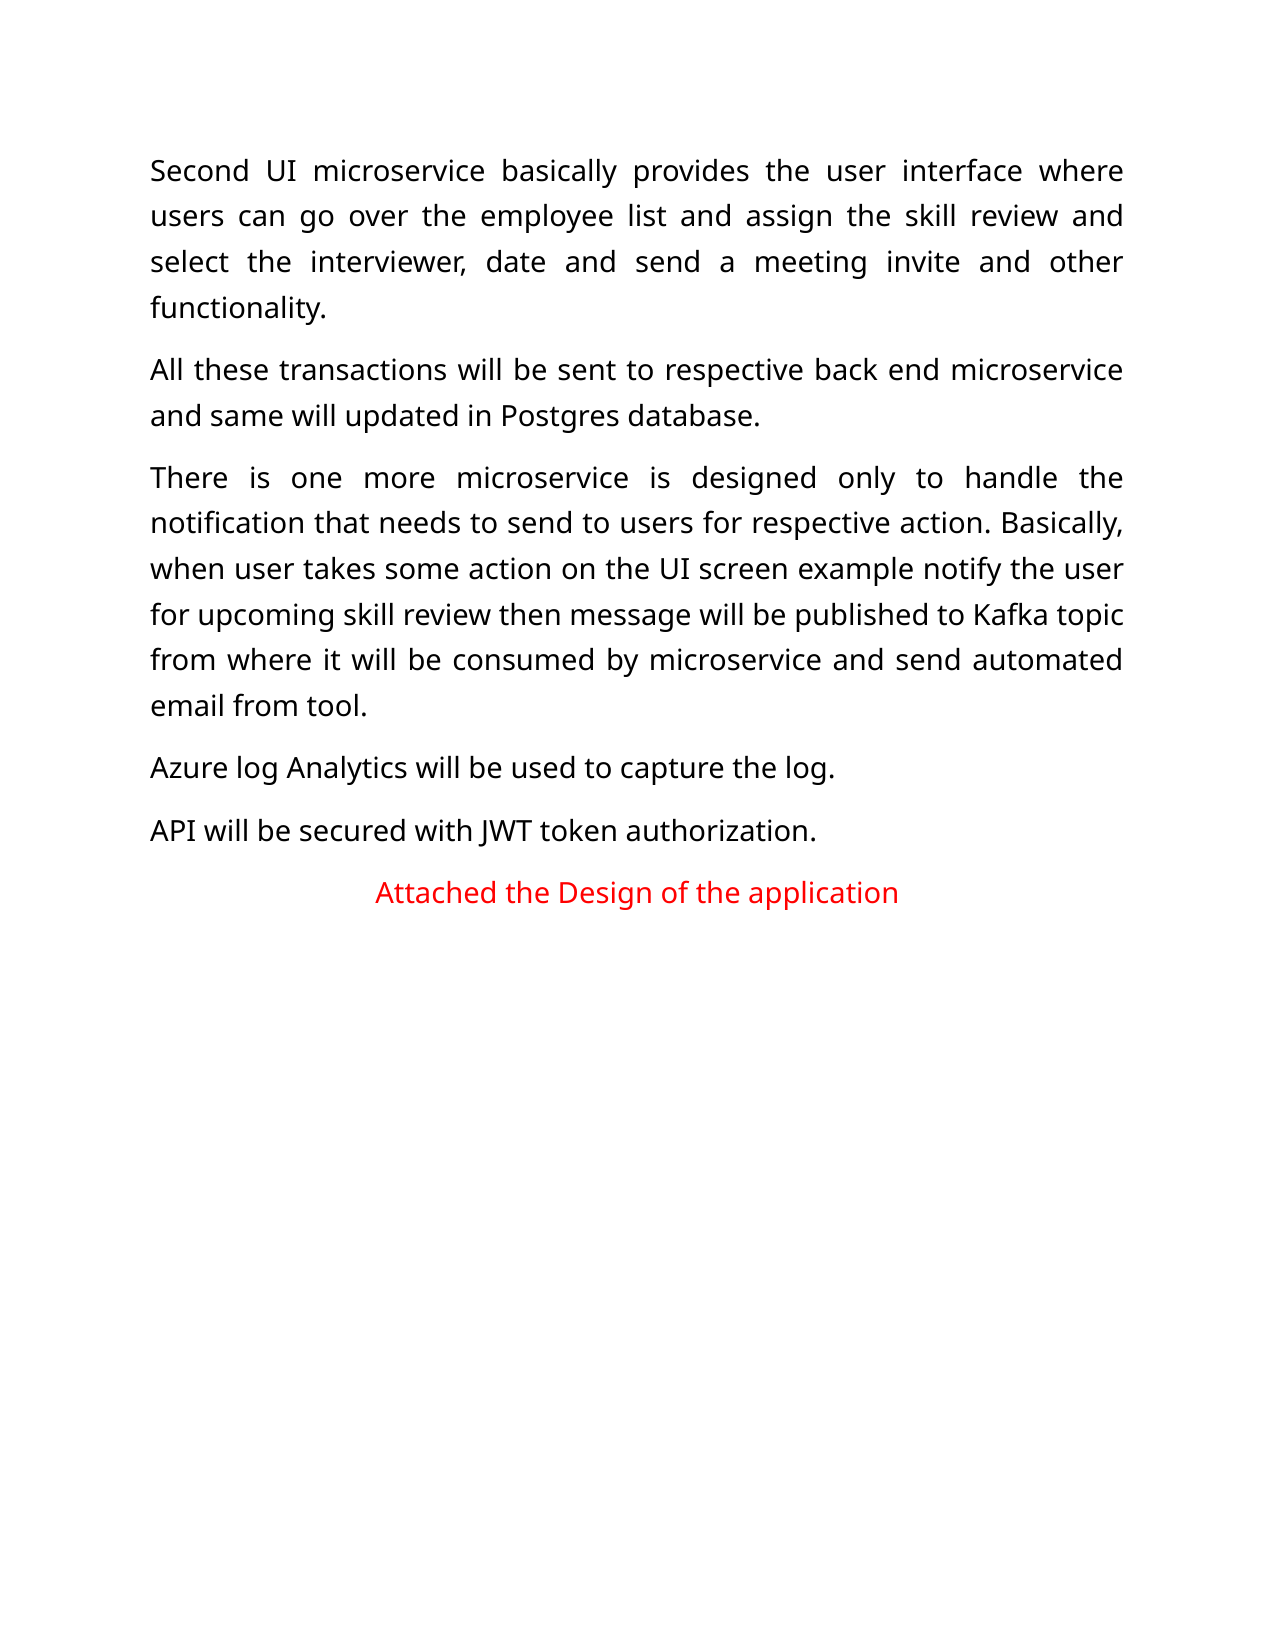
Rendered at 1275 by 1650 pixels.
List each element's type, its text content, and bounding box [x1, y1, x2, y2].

text Azure log Analytics will be used to capture the log. [150, 747, 1125, 787]
text There is one more microservice is designed only to handle the notification that needs to send to users for respective action. Basically, when user takes some action on the UI screen example notify the user for upcoming skill review then message will be published to Kafka topic from where it will be consumed by microservice and send automated email from tool. [150, 457, 1125, 725]
text Attached the Design of the application [150, 872, 1125, 912]
text Second UI microservice basically provides the user interface where users can go over the employee list and assign the skill review and select the interviewer, date and send a meeting invite and other functionality. [150, 150, 1125, 327]
text API will be secured with JWT token authorization. [150, 810, 1125, 849]
text All these transactions will be sent to respective back end microservice and same will updated in Postgres database. [150, 349, 1125, 434]
